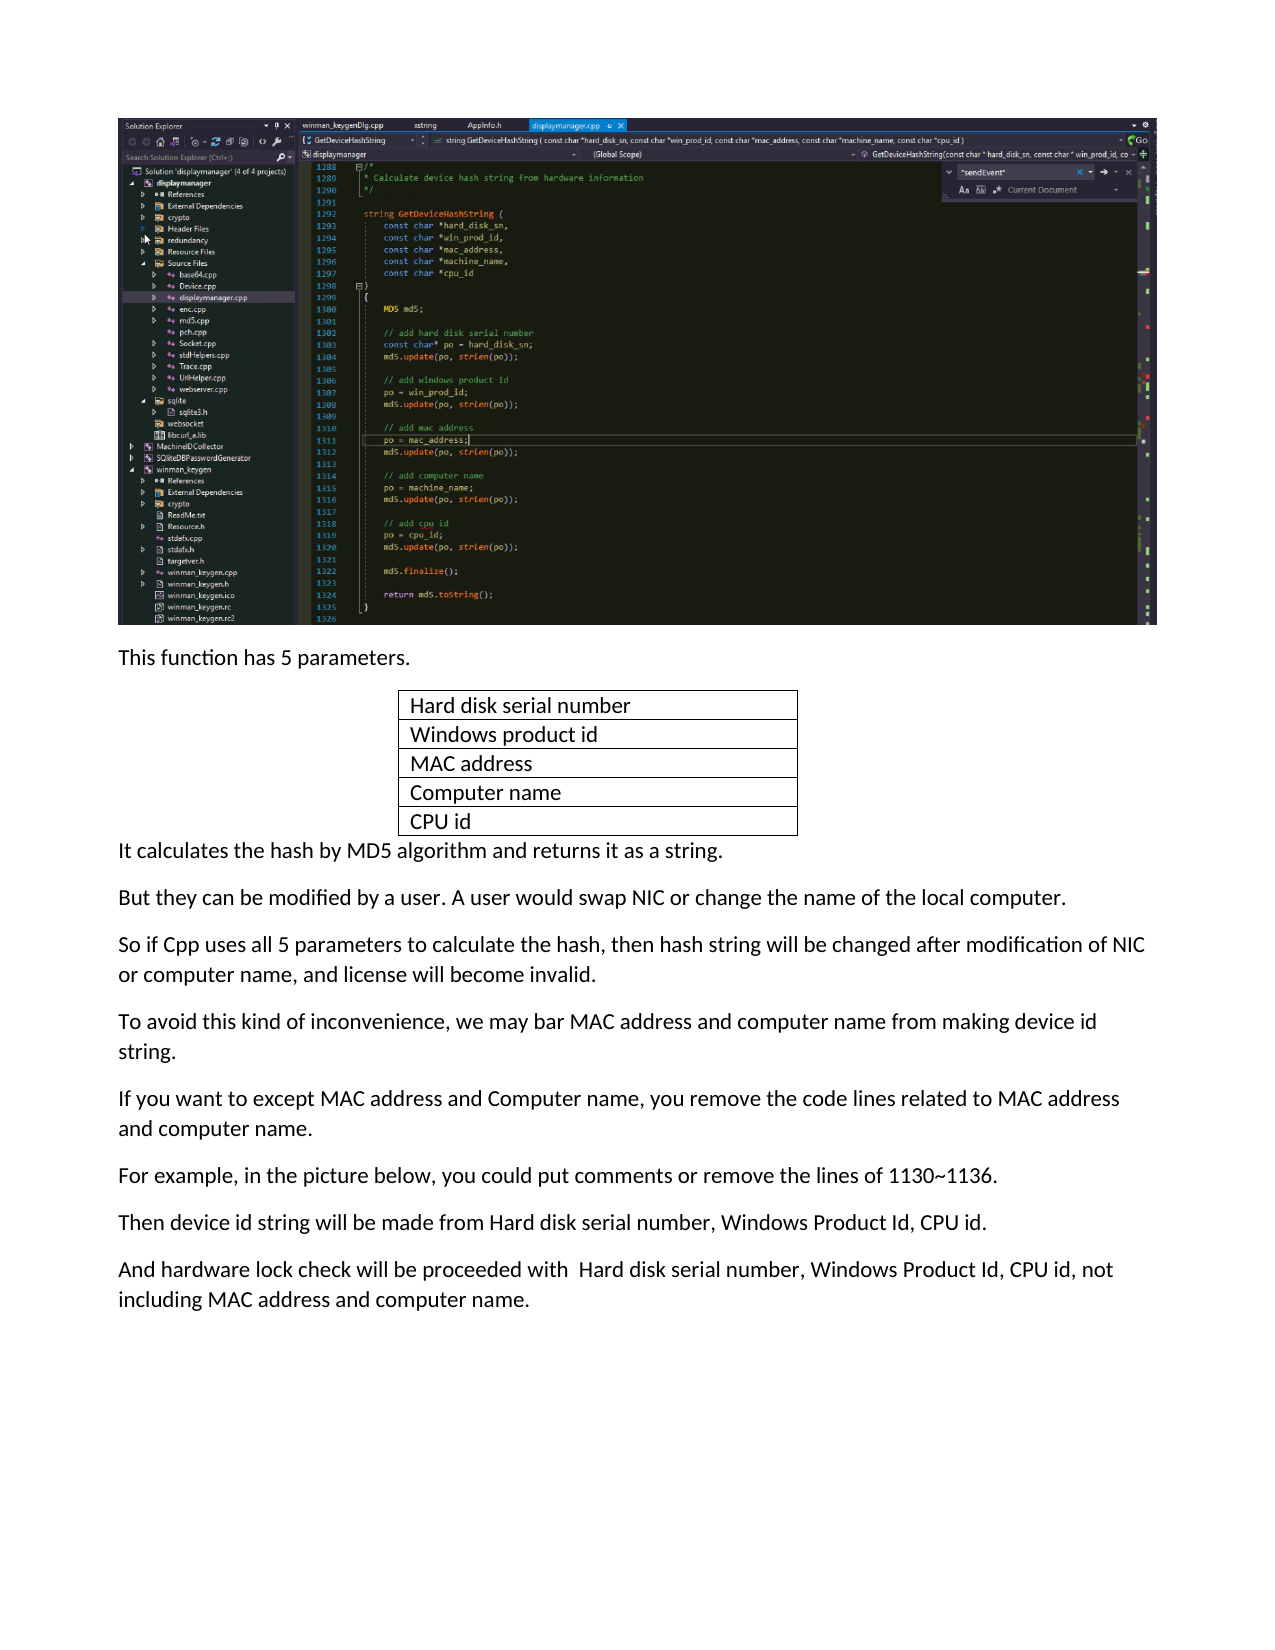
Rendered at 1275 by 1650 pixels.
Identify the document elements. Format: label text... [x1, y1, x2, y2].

text To avoid this kind of inconvenience, we may bar MAC address and computer name from making device id string. [118, 1007, 1157, 1065]
text But they can be modified by a user. A user would swap NIC or change the name of the local computer. [118, 883, 1157, 911]
table_header Hard disk serial number [399, 691, 797, 719]
table_cell MAC address [399, 749, 797, 777]
table_cell Windows product id [399, 720, 797, 748]
text So if Cpp uses all 5 parameters to calculate the hash, then hash string will be changed after modification of NIC or computer name, and license will become invalid. [118, 930, 1157, 988]
text It calculates the hash by MD5 algorithm and returns it as a string. [118, 836, 1157, 864]
text This function has 5 parameters. [118, 643, 1157, 671]
text Then device id string will be made from Hard disk serial number, Windows Product Id, CPU id. [118, 1208, 1157, 1236]
text If you want to except MAC address and Computer name, you remove the code lines related to MAC address and computer name. [118, 1084, 1157, 1142]
table_cell CPU id [399, 807, 797, 835]
text And hardware lock check will be proceeded with Hard disk serial number, Windows Product Id, CPU id, not including MAC address and computer name. [118, 1255, 1157, 1313]
text For example, in the picture below, you could put comments or remove the lines of 1130~1136. [118, 1161, 1157, 1189]
table_cell Computer name [399, 778, 797, 806]
